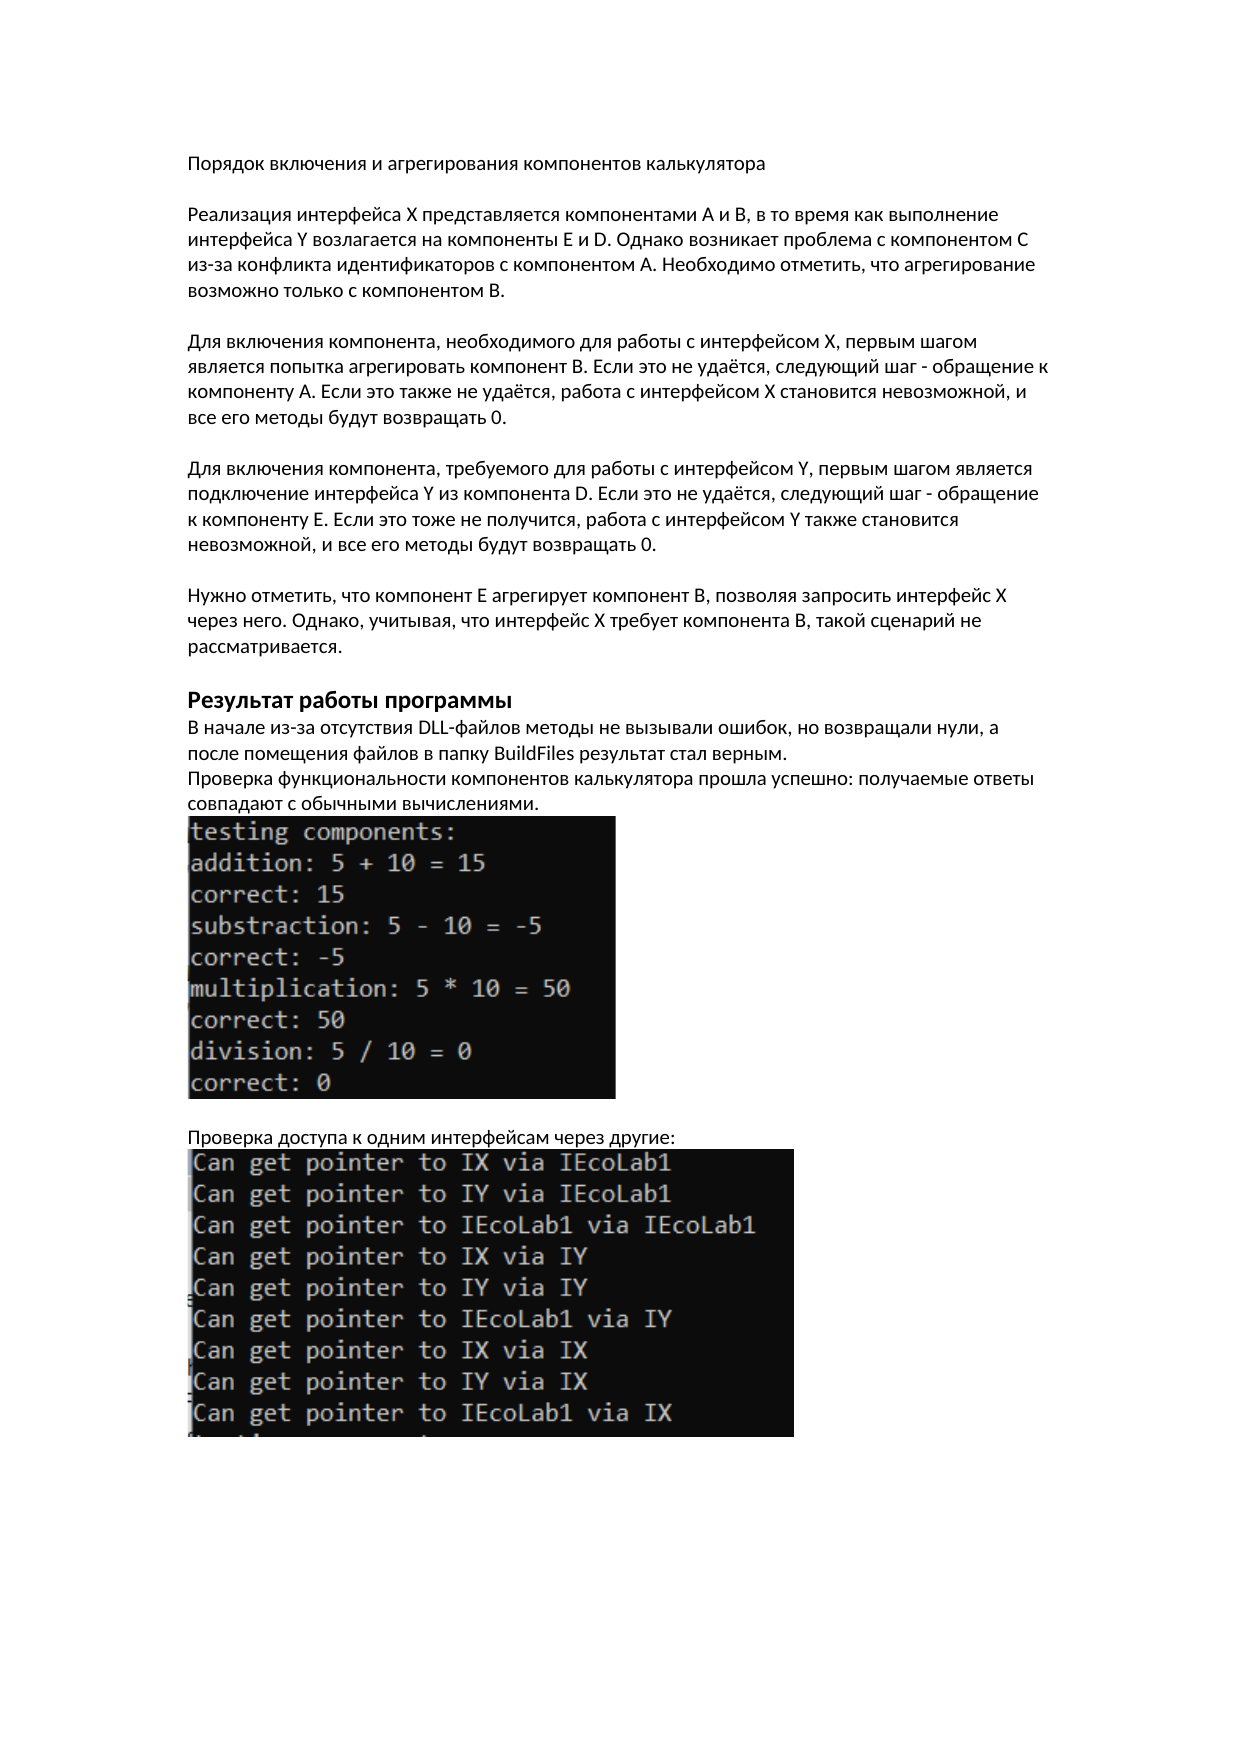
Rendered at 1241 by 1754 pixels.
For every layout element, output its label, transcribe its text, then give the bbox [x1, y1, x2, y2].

text Результат работы программы [187, 684, 1053, 714]
text Для включения компонента, требуемого для работы с интерфейсом Y, первым шагом является подключение интерфейса Y из компонента D. Если это не удаётся, следующий шаг - обращение к компоненту E. Если это тоже не получится, работа с интерфейсом Y также становится невозможной, и все его методы будут возвращать 0. [187, 455, 1053, 557]
picture [187, 1149, 794, 1437]
picture [187, 816, 616, 1099]
text Реализация интерфейса X представляется компонентами A и B, в то время как выполнение интерфейса Y возлагается на компоненты E и D. Однако возникает проблема с компонентом C из-за конфликта идентификаторов с компонентом A. Необходимо отметить, что агрегирование возможно только с компонентом B. [187, 201, 1053, 302]
text Проверка функциональности компонентов калькулятора прошла успешно: получаемые ответы совпадают с обычными вычислениями. [187, 765, 1053, 816]
text Нужно отметить, что компонент E агрегирует компонент B, позволяя запросить интерфейс X через него. Однако, учитывая, что интерфейс X требует компонента B, такой сценарий не рассматривается. [187, 582, 1053, 658]
text В начале из-за отсутствия DLL-файлов методы не вызывали ошибок, но возвращали нули, а после помещения файлов в папку BuildFiles результат стал верным. [187, 714, 1053, 765]
text Проверка доступа к одним интерфейсам через другие: [187, 1124, 1053, 1149]
text Порядок включения и агрегирования компонентов калькулятора [187, 150, 1053, 175]
text Для включения компонента, необходимого для работы с интерфейсом X, первым шагом является попытка агрегировать компонент B. Если это не удаётся, следующий шаг - обращение к компоненту A. Если это также не удаётся, работа с интерфейсом X становится невозможной, и все его методы будут возвращать 0. [187, 328, 1053, 429]
